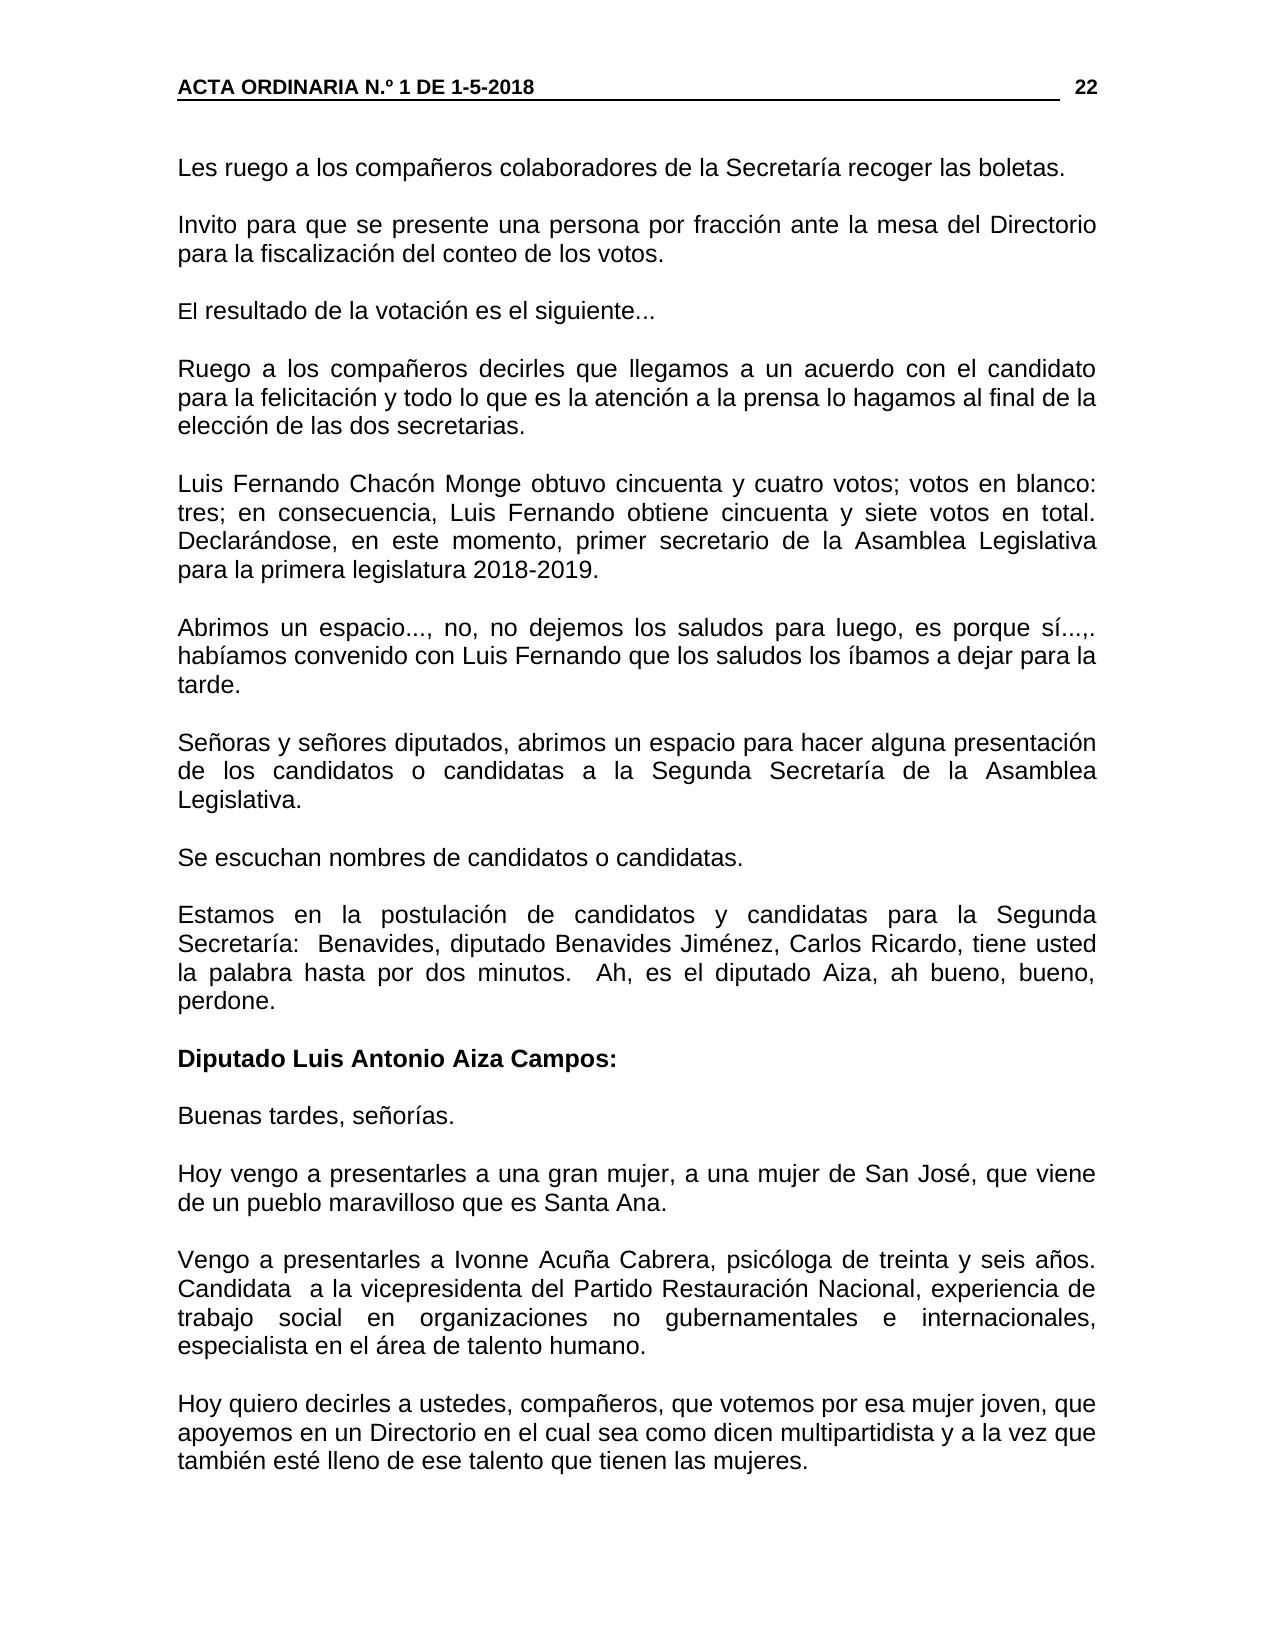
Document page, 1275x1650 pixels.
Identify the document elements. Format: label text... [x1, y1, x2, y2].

text Invito para que se presente una persona por fracción ante la mesa del Directorio para la fiscalización del conteo de los votos. [177, 210, 1098, 268]
text Abrimos un espacio..., no, no dejemos los saludos para luego, es porque sí...,. habíamos convenido con Luis Fernando que los saludos los íbamos a dejar para la tarde. [177, 613, 1098, 699]
text Señoras y señores diputados, abrimos un espacio para hacer alguna presentación de los candidatos o candidatas a la Segunda Secretaría de la Asamblea Legislativa. [177, 728, 1098, 814]
text Estamos en la postulación de candidatos y candidatas para la Segunda Secretaría: Benavides, diputado Benavides Jiménez, Carlos Ricardo, tiene usted la palabra hasta por dos minutos. Ah, es el diputado Aiza, ah bueno, bueno, perdone. [177, 900, 1098, 1015]
text Ruego a los compañeros decirles que llegamos a un acuerdo con el candidato para la felicitación y todo lo que es la atención a la prensa lo hagamos al final de la elección de las dos secretarias. [177, 354, 1098, 440]
text Les ruego a los compañeros colaboradores de la Secretaría recoger las boletas. [177, 153, 1098, 181]
text Hoy vengo a presentarles a una gran mujer, a una mujer de San José, que viene de un pueblo maravilloso que es Santa Ana. [177, 1159, 1098, 1216]
text Luis Fernando Chacón Monge obtuvo cincuenta y cuatro votos; votos en blanco: tres; en consecuencia, Luis Fernando obtiene cincuenta y siete votos en total. Declarándose, en este momento, primer secretario de la Asamblea Legislativa para la primera legislatura 2018-2019. [177, 469, 1098, 584]
text Se escuchan nombres de candidatos o candidatas. [177, 843, 1098, 871]
text Hoy quiero decirles a ustedes, compañeros, que votemos por esa mujer joven, que apoyemos en un Directorio en el cual sea como dicen multipartidista y a la vez que también esté lleno de ese talento que tienen las mujeres. [177, 1389, 1098, 1475]
text Buenas tardes, señorías. [177, 1101, 1098, 1130]
text Diputado Luis Antonio Aiza Campos: [177, 1044, 1098, 1073]
text El resultado de la votación es el siguiente... [177, 296, 1098, 325]
text Vengo a presentarles a Ivonne Acuña Cabrera, psicóloga de treinta y seis años. Candidata a la vicepresidenta del Partido Restauración Nacional, experiencia de trabajo social en organizaciones no gubernamentales e internacionales, especialista en el área de talento humano. [177, 1245, 1098, 1360]
